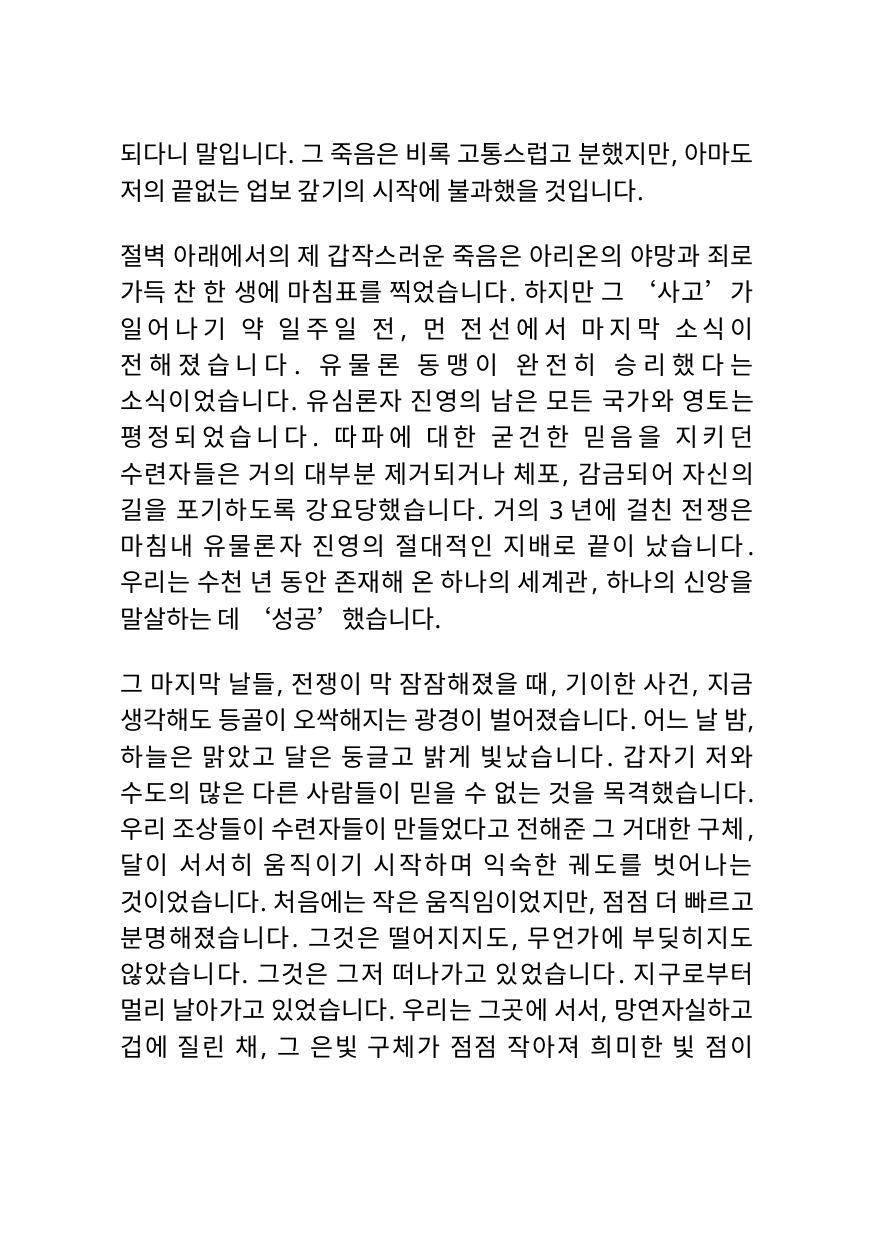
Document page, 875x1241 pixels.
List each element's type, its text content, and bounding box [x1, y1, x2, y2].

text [120, 664, 754, 1063]
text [120, 135, 754, 207]
text 절벽 아래에서의 제 갑작스러운 죽음은 아리온의 야망과 죄로 가득 찬 한 생에 마침표를 찍었습니다. 하지만 그 ‘사고’가 일어나기 약 일주일 전, 먼 전선에서 마지막 소식이 전해졌습니다. 유물론 동맹이 완전히 승리했다는 소식이었습니다. 유심론자 진영의 남은 모든 국가와 영토는 평정되었습니다. 따파에 대한 굳건한 믿음을 지키던 수련자들은 거의 대부분 제거되거나 체포, 감금되어 자신의 길을 포기하도록 강요당했습니다. 거의 3년에 걸친 전쟁은 마침내 유물론자 진영의 절대적인 지배로 끝이 났습니다. 우리는 수천 년 동안 존재해 온 하나의 세계관, 하나의 신앙을 말살하는 데 ‘성공’했습니다. [120, 237, 754, 635]
